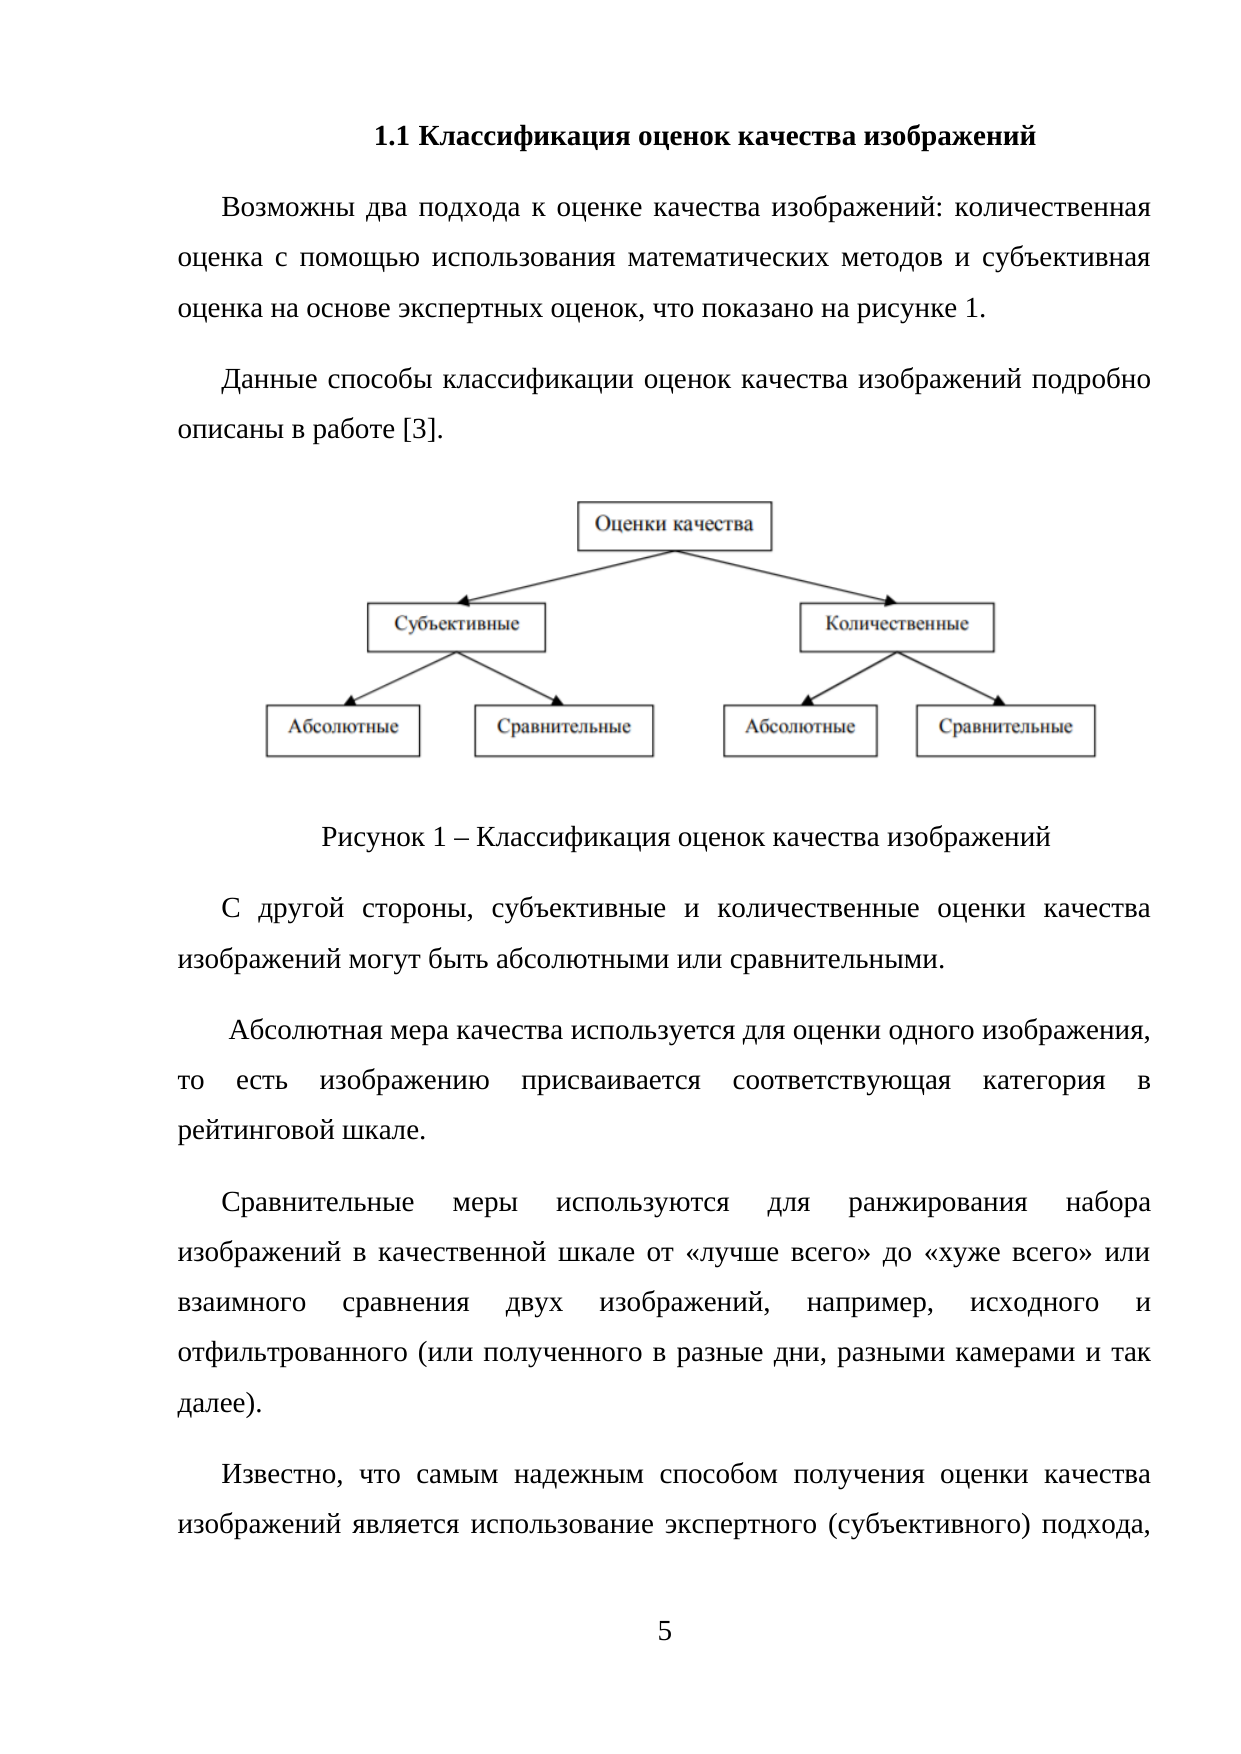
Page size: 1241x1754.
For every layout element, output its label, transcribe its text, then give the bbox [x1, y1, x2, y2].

text Данные способы классификации оценок качества изображений подробно описаны в работе [3]. [177, 361, 1152, 445]
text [177, 1456, 1152, 1540]
text Сравнительные меры используются для ранжирования набора изображений в качественной шкале от «лучше всего» до «хуже всего» или взаимного сравнения двух изображений, например, исходного и отфильтрованного (или полученного в разные дни, разными камерами и так далее). [177, 1184, 1152, 1418]
text Рисунок 1 – Классификация оценок качества изображений [177, 819, 1152, 853]
text Возможны два подхода к оценке качества изображений: количественная оценка с помощью использования математических методов и субъективная оценка на основе экспертных оценок, что показано на рисунке 1. [177, 189, 1152, 323]
subtitle Классификация оценок качества изображений [258, 118, 1152, 152]
picture [227, 482, 1145, 782]
text С другой стороны, субъективные и количественные оценки качества изображений могут быть абсолютными или сравнительными. [177, 890, 1152, 974]
text Абсолютная мера качества используется для оценки одного изображения, то есть изображению присваивается соответствующая категория в рейтинговой шкале. [177, 1012, 1152, 1146]
